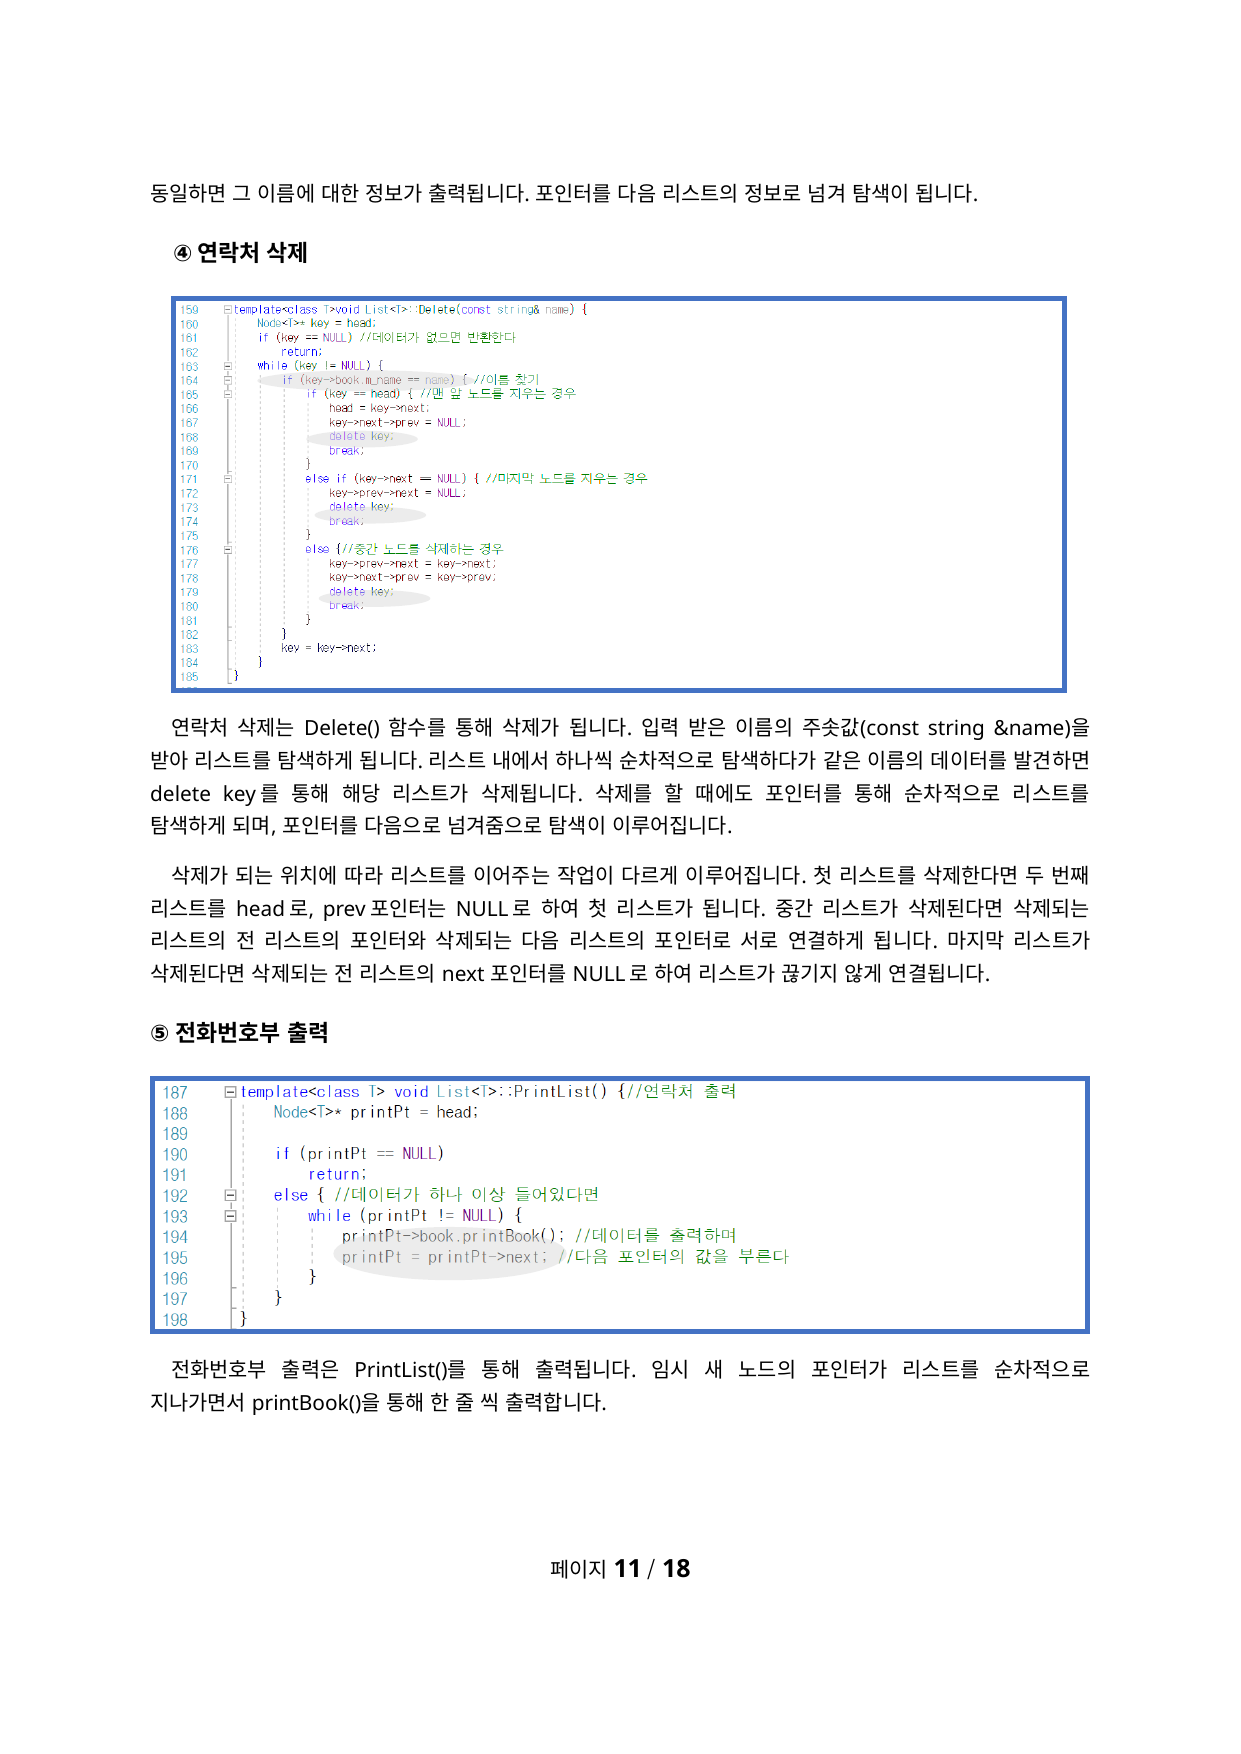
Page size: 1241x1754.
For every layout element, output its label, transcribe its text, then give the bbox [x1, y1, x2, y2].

text ④연락처 삭제 [150, 235, 1007, 268]
text ⑤ 전화번호부 출력 [150, 1015, 1007, 1048]
text 연락처 삭제는 Delete() 함수를 통해 삭제가 됩니다. 입력 받은 이름의 주솟값(const string &name)을 받아 리스트를 탐색하게 됩니다. 리스트 내에서 하나씩 순차적으로 탐색하다가 같은 이름의 데이터를 발견하면 delete key를 통해 해당 리스트가 삭제됩니다. 삭제를 할 때에도 포인터를 통해 순차적으로 리스트를 탐색하게 되며, 포인터를 다음으로 넘겨줌으로 탐색이 이루어집니다. [150, 712, 1090, 840]
picture [176, 301, 1062, 688]
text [150, 177, 1090, 207]
text 전화번호부 출력은 PrintList()를 통해 출력됩니다. 임시 새 노드의 포인터가 리스트를 순차적으로 지나가면서 printBook()을 통해 한 줄 씩 출력합니다. [150, 1353, 1090, 1416]
picture [155, 1081, 1085, 1329]
text 삭제가 되는 위치에 따라 리스트를 이어주는 작업이 다르게 이루어집니다. 첫 리스트를 삭제한다면 두 번째 리스트를 head로, prev포인터는 NULL로 하여 첫 리스트가 됩니다. 중간 리스트가 삭제된다면 삭제되는 리스트의 전 리스트의 포인터와 삭제되는 다음 리스트의 포인터로 서로 연결하게 됩니다. 마지막 리스트가 삭제된다면 삭제되는 전 리스트의 next 포인터를 NULL로 하여 리스트가 끊기지 않게 연결됩니다. [150, 859, 1090, 987]
